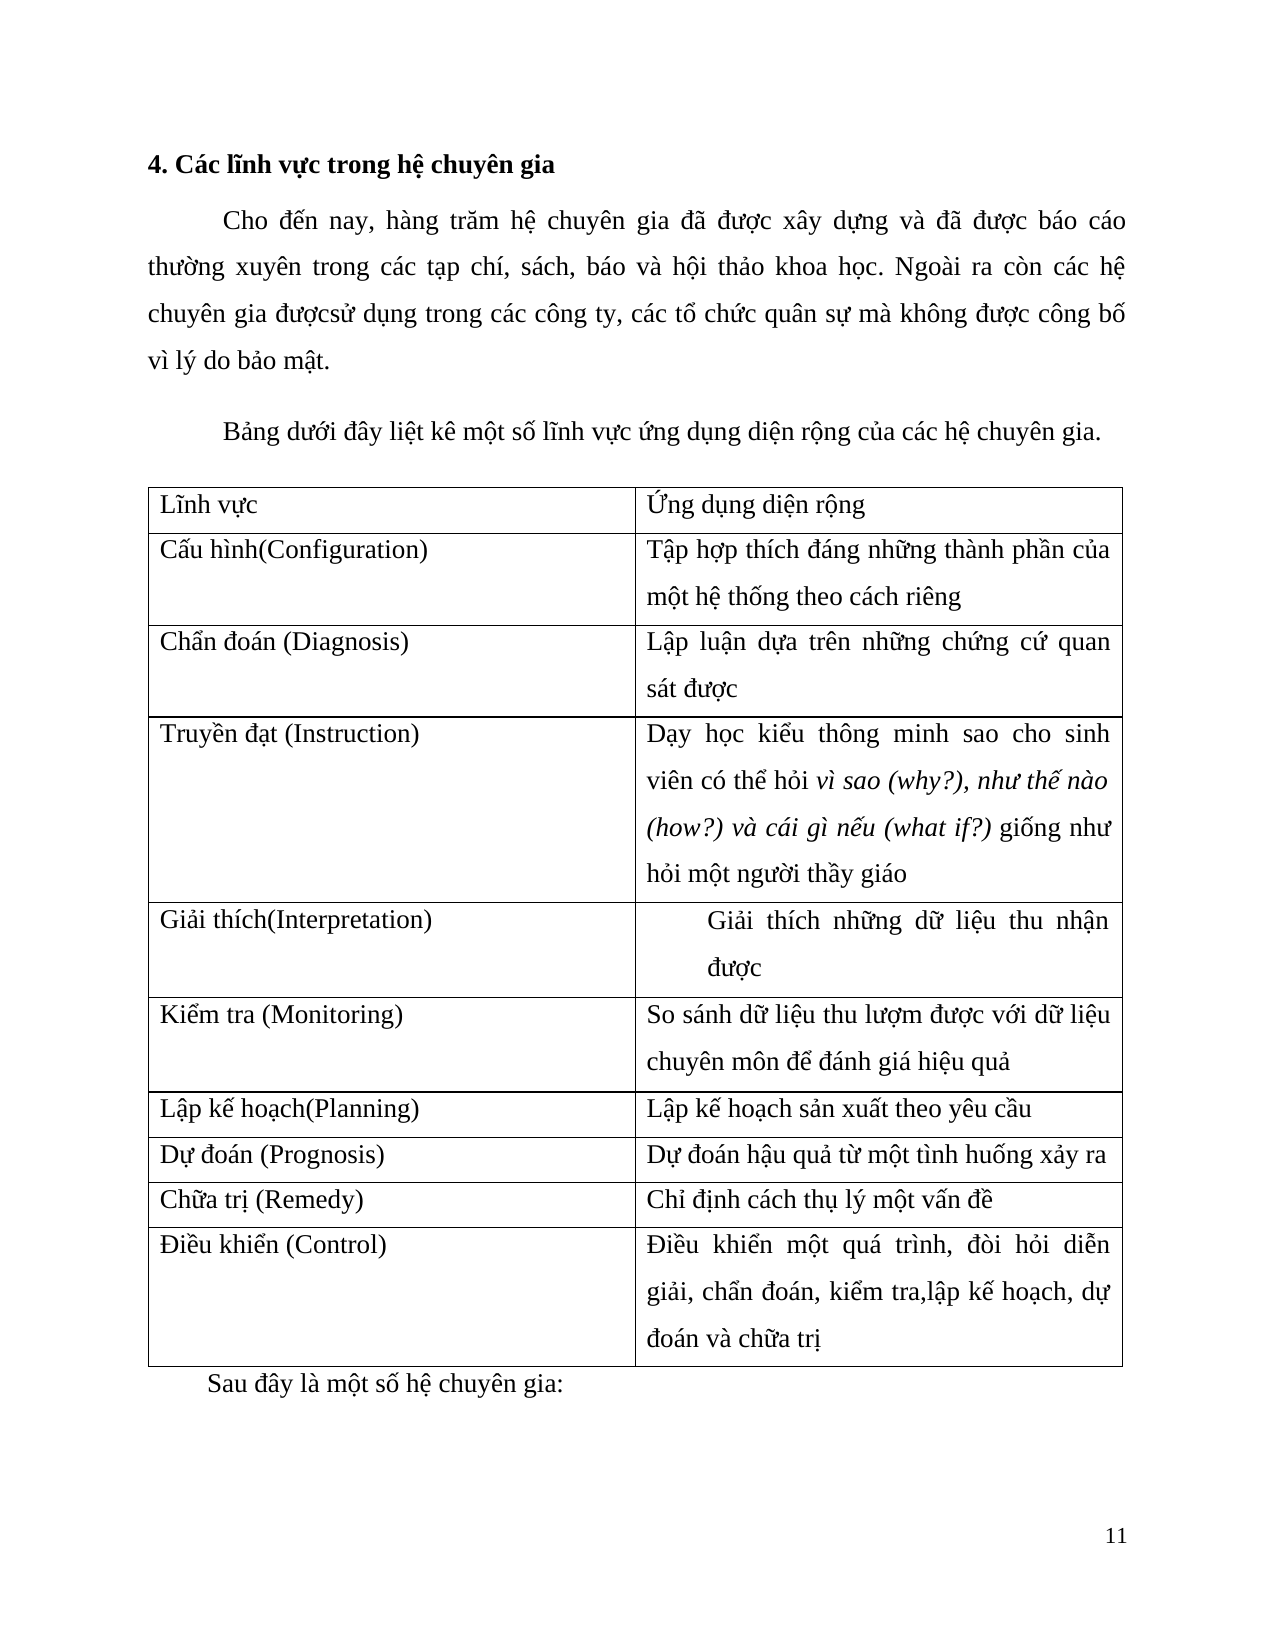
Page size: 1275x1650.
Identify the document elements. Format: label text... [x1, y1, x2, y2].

table_cell [636, 903, 646, 997]
table_cell So sánh dữ liệu thu lượm được với dữ liệu chuyên môn để đánh giá hiệu quả [636, 998, 1122, 1091]
table_cell Tập hợp thích đáng những thành phần của một hệ thống theo cách riêng [636, 534, 1122, 624]
table_cell Dự đoán hậu quả từ một tình huống xảy ra [636, 1138, 1122, 1182]
table_cell Dạy học kiểu thông minh sao cho sinh viên có thể hỏi vì sao (why?), như thế nào (how?) và cái gì nếu (what if?) giống như hỏi một người thầy giáo [636, 718, 1122, 902]
table_cell [1111, 903, 1122, 997]
text Sau đây là một số hệ chuyên gia: [207, 1367, 1127, 1398]
table_cell Lập kế hoạch sản xuất theo yêu cầu [636, 1093, 1122, 1137]
table_cell Cấu hình(Configuration) [149, 534, 635, 624]
table_cell Kiểm tra (Monitoring) [149, 998, 635, 1091]
table_cell Chẩn đoán (Diagnosis) [149, 626, 635, 716]
table_cell Điều khiển (Control) [149, 1228, 635, 1366]
table_cell Truyền đạt (Instruction) [149, 718, 635, 902]
text Bảng dưới đây liệt kê một số lĩnh vực ứng dụng diện rộng của các hệ chuyên gia. [148, 416, 1127, 447]
table_header Lĩnh vực [149, 488, 635, 532]
text Cho đến nay, hàng trăm hệ chuyên gia đã được xây dựng và đã được báo cáo thường xuyên trong các tạp chí, sách, báo và hội thảo khoa học. Ngoài ra còn các hệ chuyên gia đượcsử dụng trong các công ty, các tổ chức quân sự mà không được công bố vì lý do bảo mật. [148, 204, 1127, 375]
table_header Ứng dụng diện rộng [636, 488, 1122, 532]
table_cell Chỉ định cách thụ lý một vấn đề [636, 1183, 1122, 1227]
table_cell Lập kế hoạch(Planning) [149, 1093, 635, 1137]
table_cell Dự đoán (Prognosis) [149, 1138, 635, 1182]
table_cell Chữa trị (Remedy) [149, 1183, 635, 1227]
table_cell Giải thích(Interpretation) [149, 903, 635, 997]
table_cell Lập luận dựa trên những chứng cứ quan sát được [636, 626, 1122, 716]
subtitle 4. Các lĩnh vực trong hệ chuyên gia [148, 148, 1127, 179]
table_cell Điều khiển một quá trình, đòi hỏi diễn giải, chẩn đoán, kiểm tra,lập kế hoạch, dự đoán và chữa trị [636, 1228, 1122, 1366]
